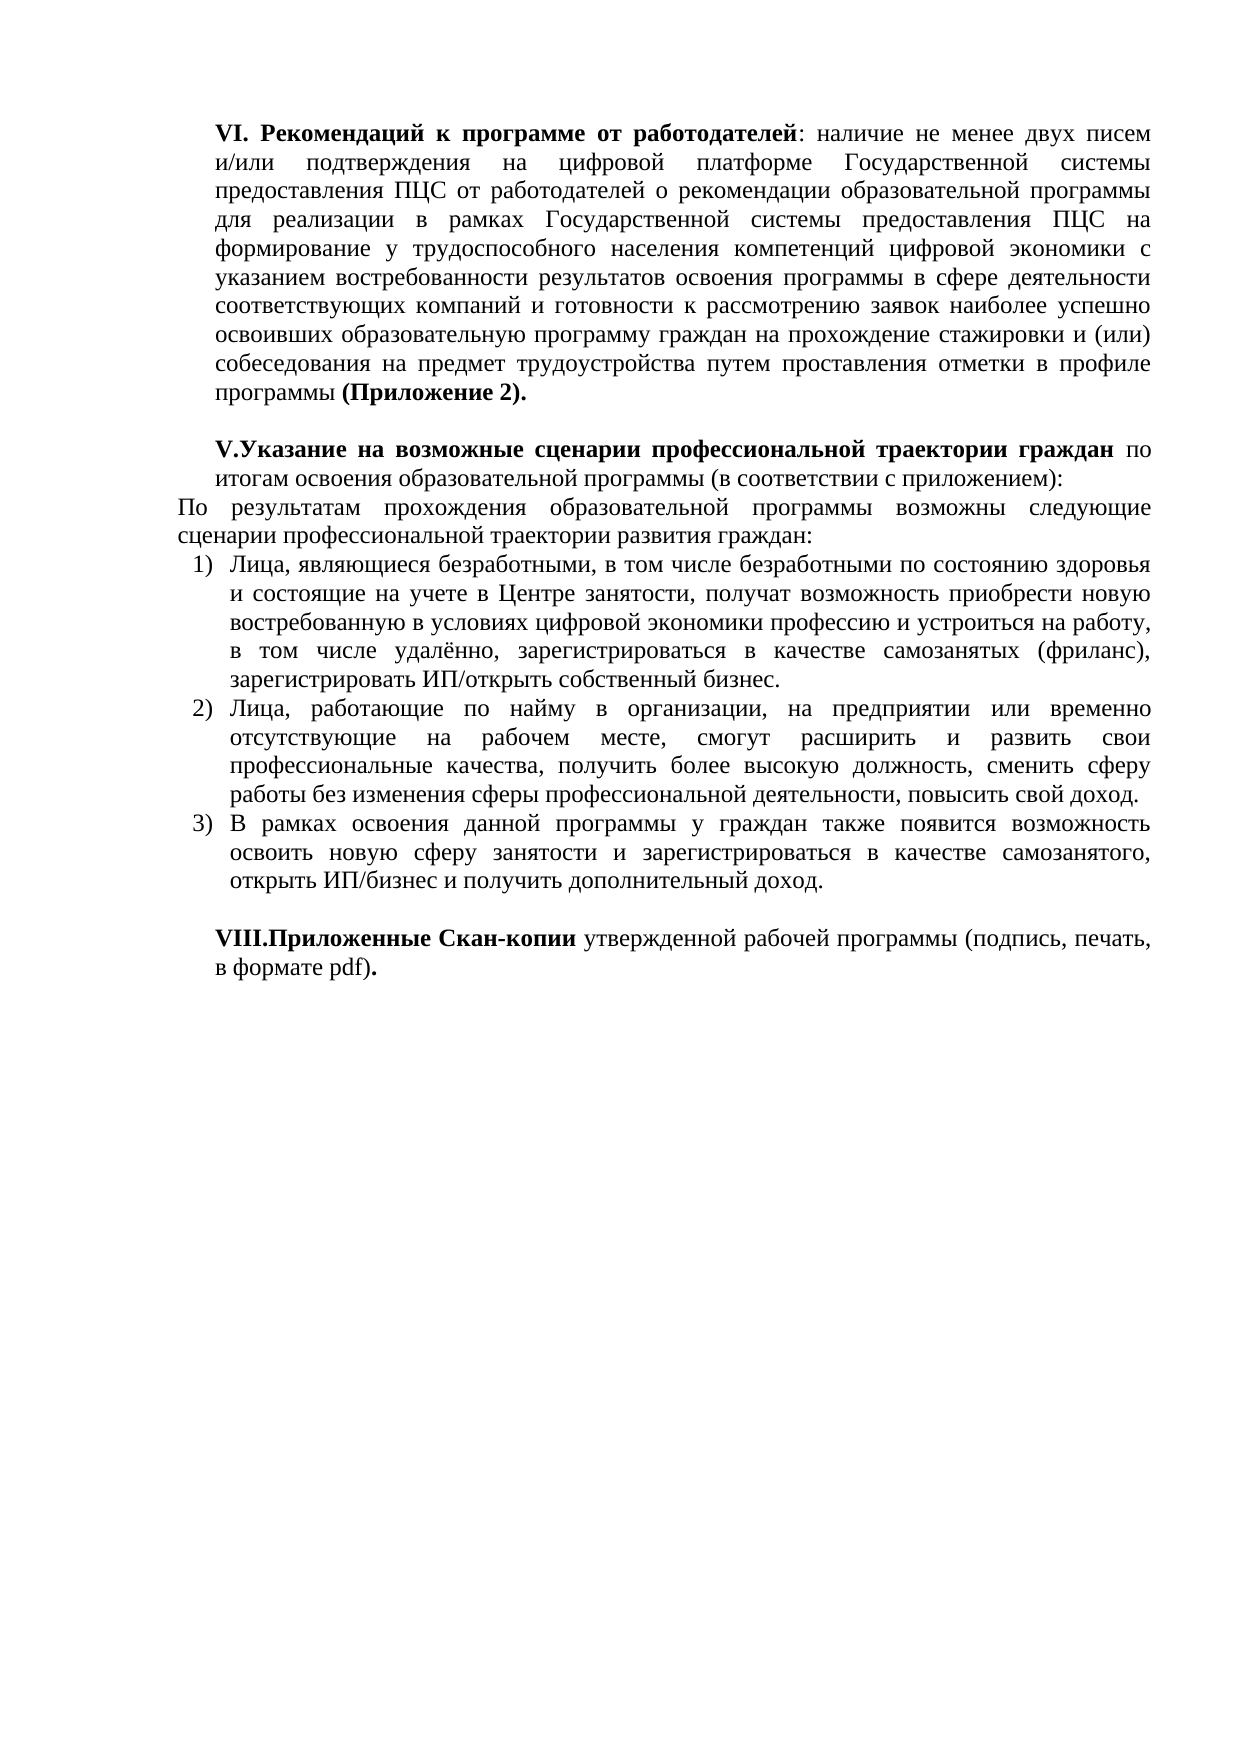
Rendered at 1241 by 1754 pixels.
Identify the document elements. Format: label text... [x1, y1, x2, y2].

list VI. Рекомендаций к программе от работодателей: наличие не менее двух писем и/или подтверждения на цифровой платформе Государственной системы предоставления ПЦС от работодателей о рекомендации образовательной программы для реализации в рамках Государственной системы предоставления ПЦС на формирование у трудоспособного населения компетенций цифровой экономики с указанием востребованности результатов освоения программы в сфере деятельности соответствующих компаний и готовности к рассмотрению заявок наиболее успешно освоивших образовательную программу граждан на прохождение стажировки и (или) собеседования на предмет трудоустройства путем проставления отметки в профиле программы (Приложение 2). [215, 118, 1152, 406]
list Лица, являющиеся безработными, в том числе безработными по состоянию здоровья и состоящие на учете в Центре занятости, получат возможность приобрести новую востребованную в условиях цифровой экономики профессию и устроиться на работу, в том числе удалённо, зарегистрироваться в качестве самозанятых (фриланс), зарегистрировать ИП/открыть собственный бизнес. [192, 549, 1152, 693]
list Лица, работающие по найму в организации, на предприятии или временно отсутствующие на рабочем месте, смогут расширить и развить свои профессиональные качества, получить более высокую должность, сменить сферу работы без изменения сферы профессиональной деятельности, повысить свой доход. [192, 693, 1152, 808]
list В рамках освоения данной программы у граждан также появится возможность освоить новую сферу занятости и зарегистрироваться в качестве самозанятого, открыть ИП/бизнес и получить дополнительный доход. [192, 808, 1152, 894]
list V.Указание на возможные сценарии профессиональной траектории граждан по итогам освоения образовательной программы (в соответствии с приложением): [215, 434, 1152, 492]
text По результатам прохождения образовательной программы возможны следующие сценарии профессиональной траектории развития граждан: [177, 492, 1152, 549]
list VIII.Приложенные Скан-копии утвержденной рабочей программы (подпись, печать, в формате pdf). [215, 923, 1152, 981]
